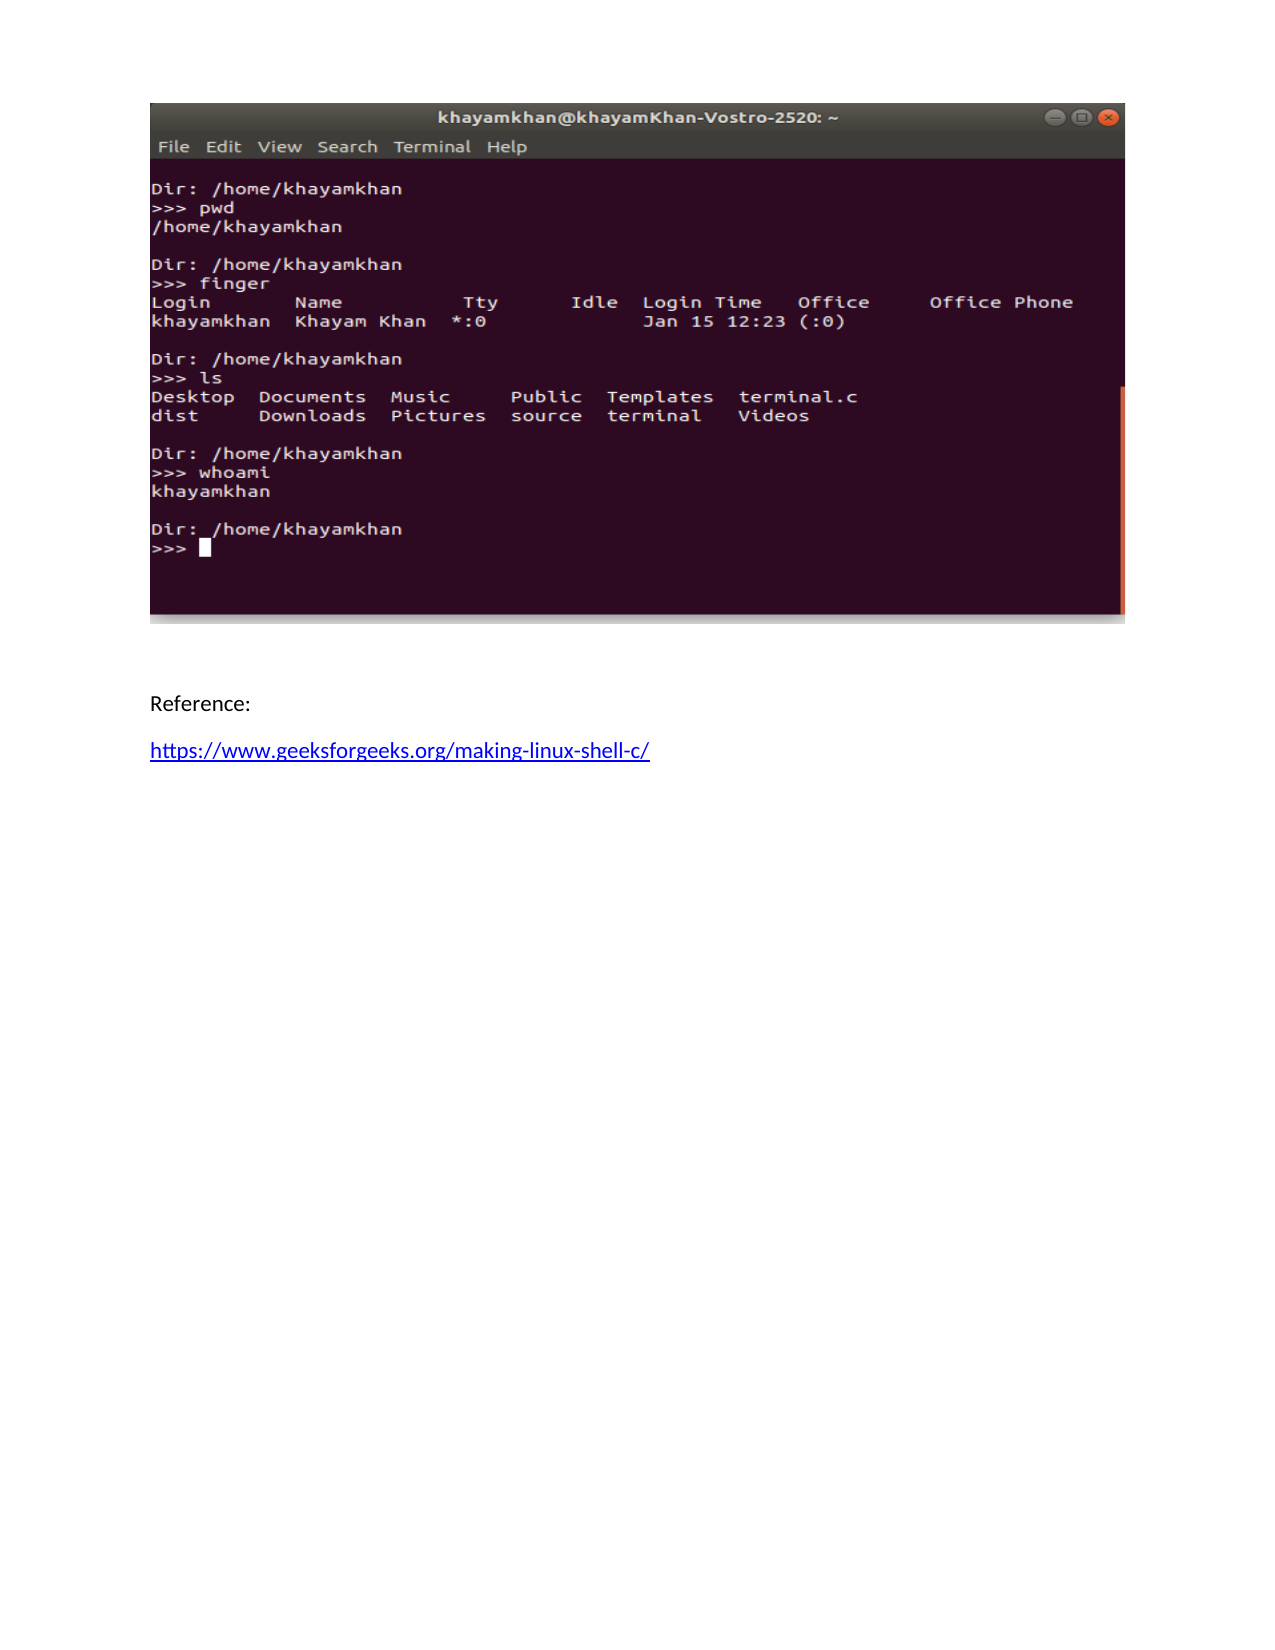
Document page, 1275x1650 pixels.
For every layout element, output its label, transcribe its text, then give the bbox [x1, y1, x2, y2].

text Reference: [150, 689, 1125, 717]
picture [150, 103, 1125, 624]
text https://www.geeksforgeeks.org/making-linux-shell-c/ [150, 736, 1125, 764]
